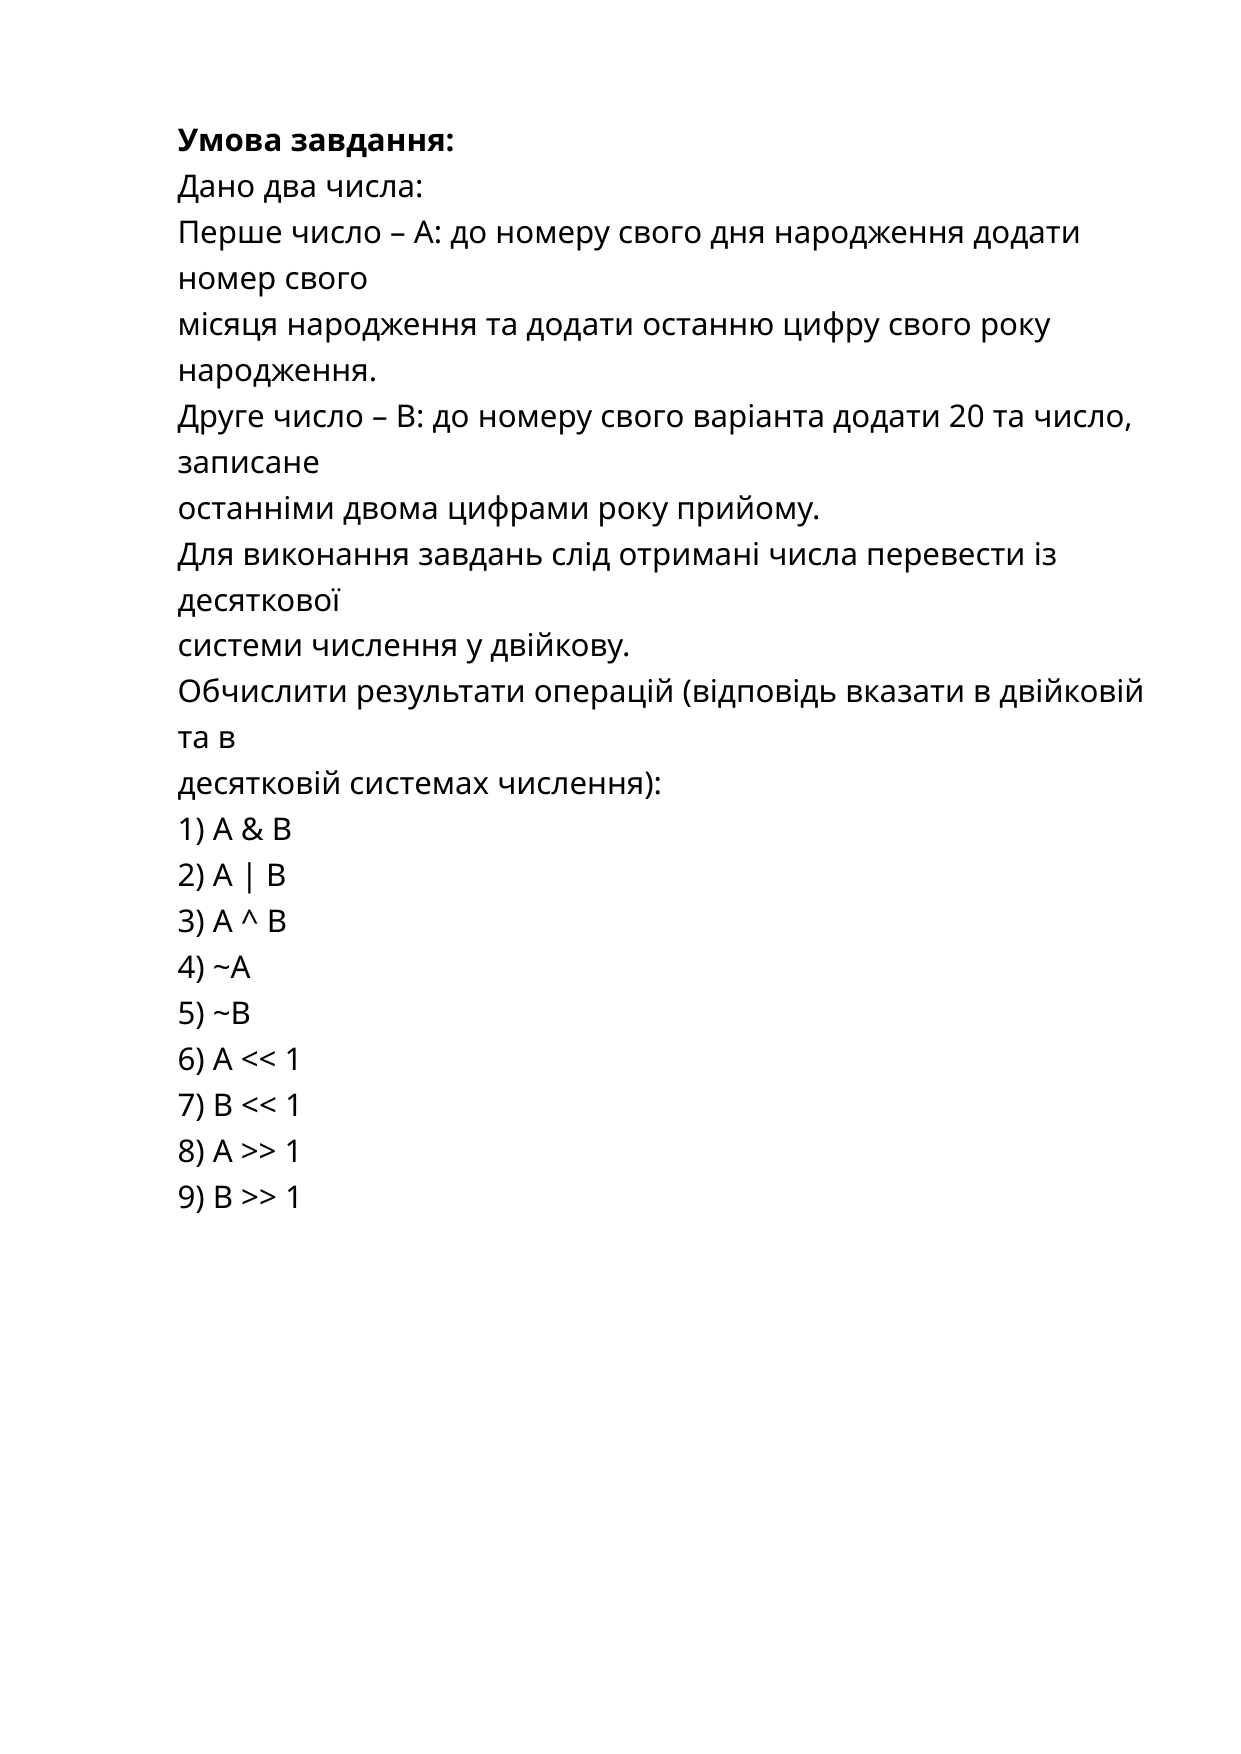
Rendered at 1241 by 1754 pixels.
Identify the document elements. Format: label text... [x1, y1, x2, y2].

text Умова завдання: Дано два числа: Перше число – A: до номеру свого дня народження додати номер свого місяця народження та додати останню цифру свого року народження. Друге число – B: до номеру свого варіанта додати 20 та число, записане останніми двома цифрами року прийому. Для виконання завдань слід отримані числа перевести із десяткової системи числення у двійкову. Обчислити результати операцій (відповідь вказати в двійковій та в десятковій системах числення): 1) A & B 2) A | B 3) A ^ B 4) ~A 5) ~B 6) A << 1 7) B << 1 8) A >> 1 9) B >> 1 [177, 118, 1152, 1217]
